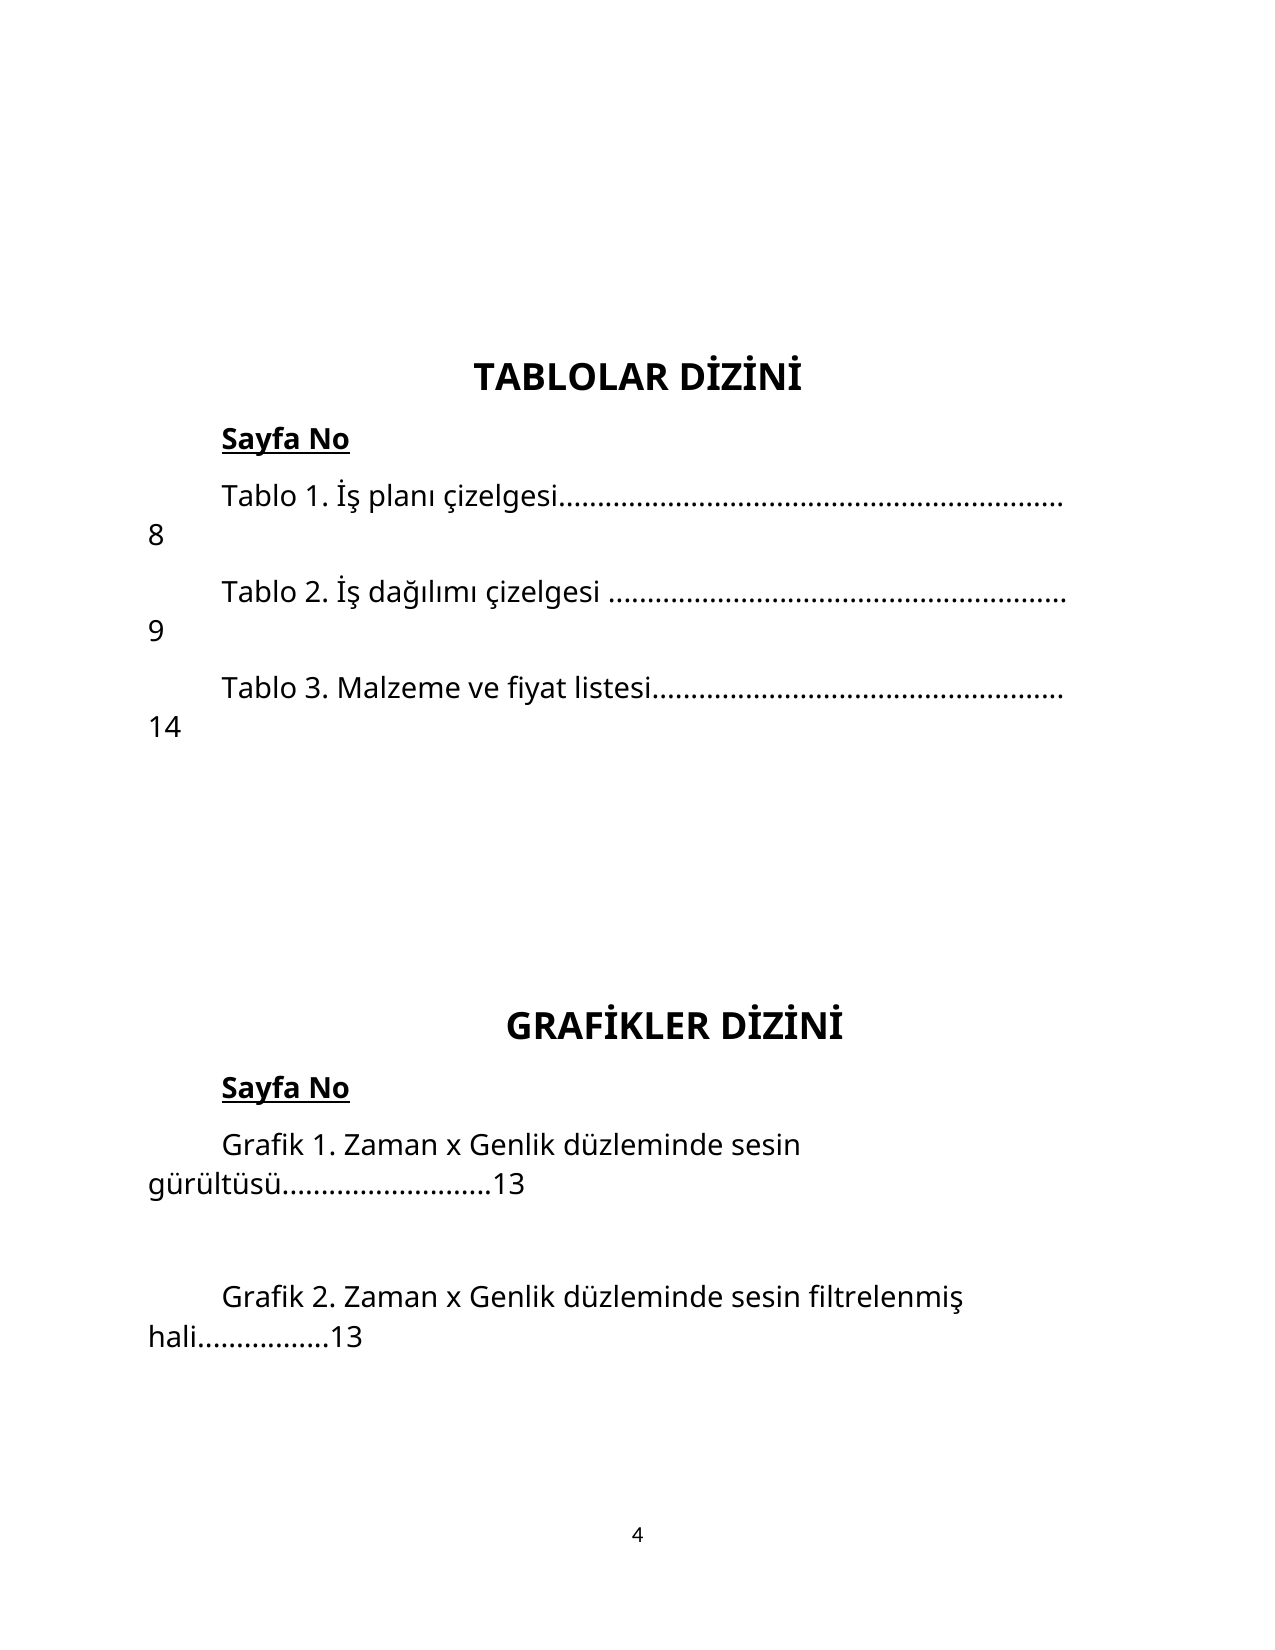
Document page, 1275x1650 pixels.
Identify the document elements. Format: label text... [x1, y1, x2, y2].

text TABLOLAR DİZİNİ [148, 351, 1127, 402]
text Tablo 2. İş dağılımı çizelgesi ........................................................... 9 [148, 571, 1127, 650]
text Tablo 3. Malzeme ve fiyat listesi..................................................... 14 [148, 667, 1127, 746]
text Grafik 2. Zaman x Genlik düzleminde sesin filtrelenmiş hali.................13 [148, 1276, 1127, 1356]
text GRAFİKLER DİZİNİ [148, 1000, 1127, 1051]
text Sayfa No [148, 418, 1127, 458]
text Sayfa No [148, 1067, 1127, 1107]
text Grafik 1. Zaman x Genlik düzleminde sesin gürültüsü...........................13 [148, 1124, 1127, 1203]
text Tablo 1. İş planı çizelgesi................................................................. 8 [148, 475, 1127, 554]
